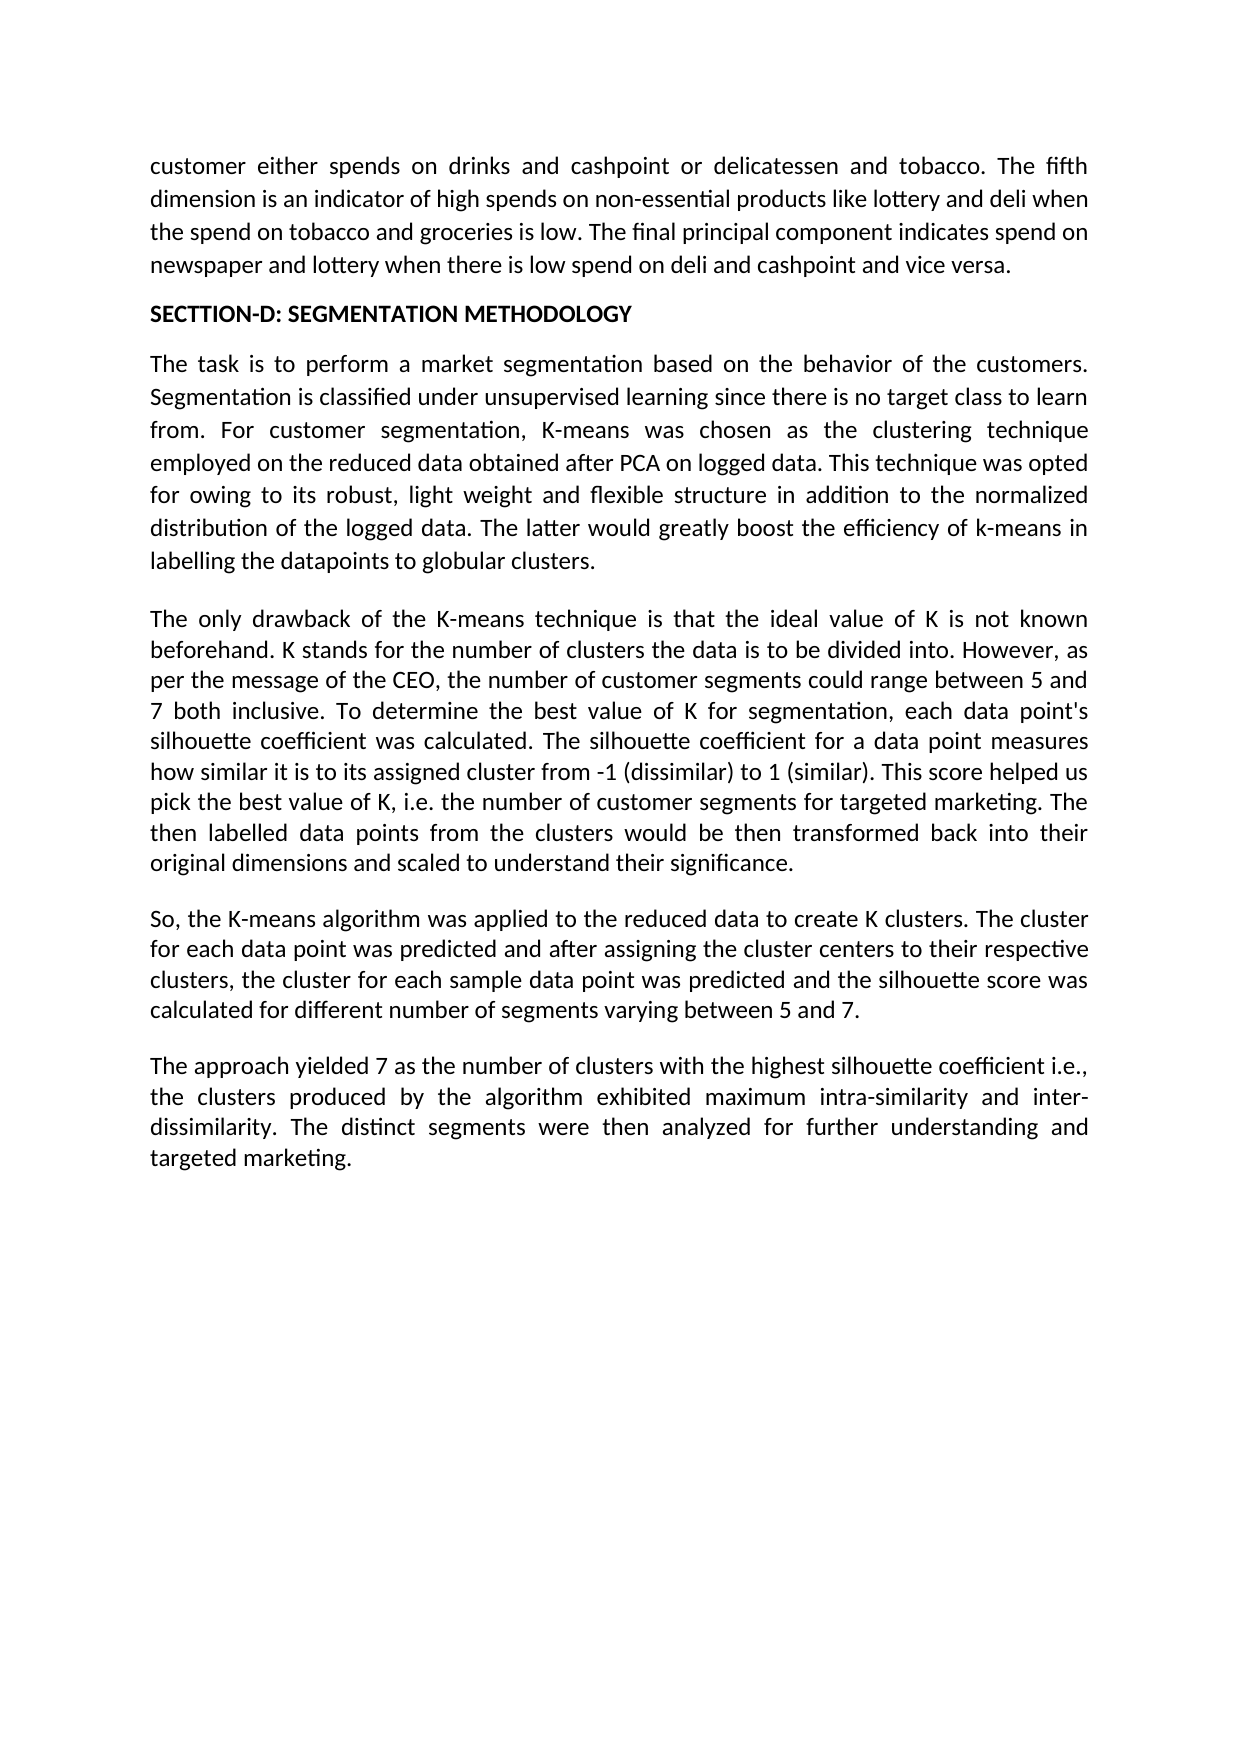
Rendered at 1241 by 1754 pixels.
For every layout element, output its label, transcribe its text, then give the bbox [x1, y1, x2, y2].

text The task is to perform a market segmentation based on the behavior of the customers. Segmentation is classified under unsupervised learning since there is no target class to learn from. For customer segmentation, K-means was chosen as the clustering technique employed on the reduced data obtained after PCA on logged data. This technique was opted for owing to its robust, light weight and flexible structure in addition to the normalized distribution of the logged data. The latter would greatly boost the efficiency of k-means in labelling the datapoints to globular clusters. [150, 348, 1090, 576]
text So, the K-means algorithm was applied to the reduced data to create K clusters. The cluster for each data point was predicted and after assigning the cluster centers to their respective clusters, the cluster for each sample data point was predicted and the silhouette score was calculated for different number of segments varying between 5 and 7. [150, 903, 1090, 1025]
text SECTTION-D: SEGMENTATION METHODOLOGY [150, 298, 1090, 329]
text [150, 150, 1090, 279]
text The approach yielded 7 as the number of clusters with the highest silhouette coefficient i.e., the clusters produced by the algorithm exhibited maximum intra-similarity and inter-dissimilarity. The distinct segments were then analyzed for further understanding and targeted marketing. [150, 1050, 1090, 1172]
text The only drawback of the K-means technique is that the ideal value of K is not known beforehand. K stands for the number of clusters the data is to be divided into. However, as per the message of the CEO, the number of customer segments could range between 5 and 7 both inclusive. To determine the best value of K for segmentation, each data point's silhouette coefficient was calculated. The silhouette coefficient for a data point measures how similar it is to its assigned cluster from -1 (dissimilar) to 1 (similar). This score helped us pick the best value of K, i.e. the number of customer segments for targeted marketing. The then labelled data points from the clusters would be then transformed back into their original dimensions and scaled to understand their significance. [150, 603, 1090, 878]
